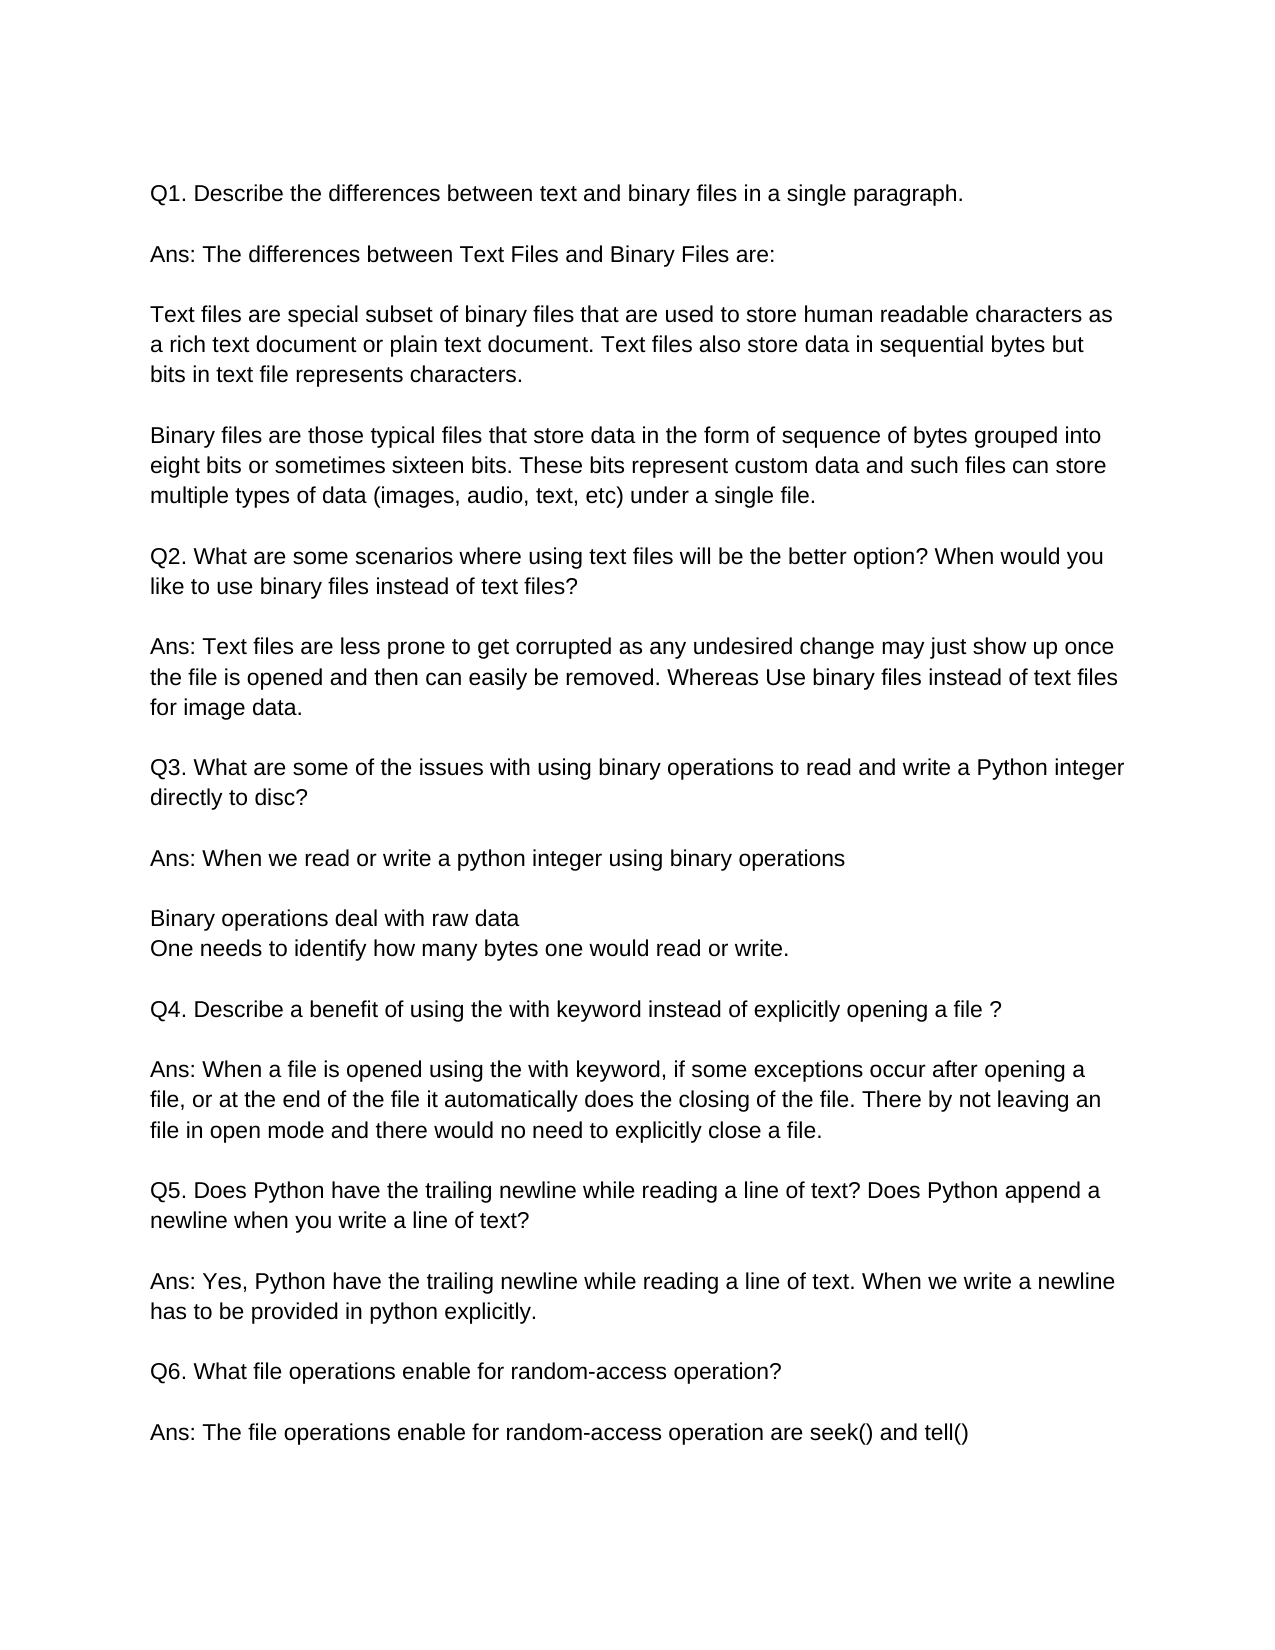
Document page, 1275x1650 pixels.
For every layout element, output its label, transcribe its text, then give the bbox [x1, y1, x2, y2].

text One needs to identify how many bytes one would read or write. [150, 935, 1125, 962]
text Ans: When a file is opened using the with keyword, if some exceptions occur after opening a file, or at the end of the file it automatically does the closing of the file. There by not leaving an file in open mode and there would no need to explicitly close a file. [150, 1056, 1125, 1143]
text Ans: The file operations enable for random-access operation are seek() and tell() [150, 1419, 1125, 1445]
text Q6. What file operations enable for random-access operation? [150, 1358, 1125, 1385]
text Q5. Does Python have the trailing newline while reading a line of text? Does Python append a newline when you write a line of text? [150, 1177, 1125, 1234]
text Ans: Yes, Python have the trailing newline while reading a line of text. When we write a newline has to be provided in python explicitly. [150, 1268, 1125, 1324]
text Q3. What are some of the issues with using binary operations to read and write a Python integer directly to disc? [150, 754, 1125, 811]
text Ans: The differences between Text Files and Binary Files are: [150, 241, 1125, 267]
text Text files are special subset of binary files that are used to store human readable characters as a rich text document or plain text document. Text files also store data in sequential bytes but bits in text file represents characters. [150, 301, 1125, 388]
text Q4. Describe a benefit of using the with keyword instead of explicitly opening a file ? [150, 996, 1125, 1022]
text Ans: When we read or write a python integer using binary operations [150, 845, 1125, 871]
text Binary files are those typical files that store data in the form of sequence of bytes grouped into eight bits or sometimes sixteen bits. These bits represent custom data and such files can store multiple types of data (images, audio, text, etc) under a single file. [150, 422, 1125, 509]
text Binary operations deal with raw data [150, 905, 1125, 932]
text Ans: Text files are less prone to get corrupted as any undesired change may just show up once the file is opened and then can easily be removed. Whereas Use binary files instead of text files for image data. [150, 633, 1125, 720]
text Q2. What are some scenarios where using text files will be the better option? When would you like to use binary files instead of text files? [150, 543, 1125, 599]
text Q1. Describe the differences between text and binary files in a single paragraph. [150, 180, 1125, 207]
